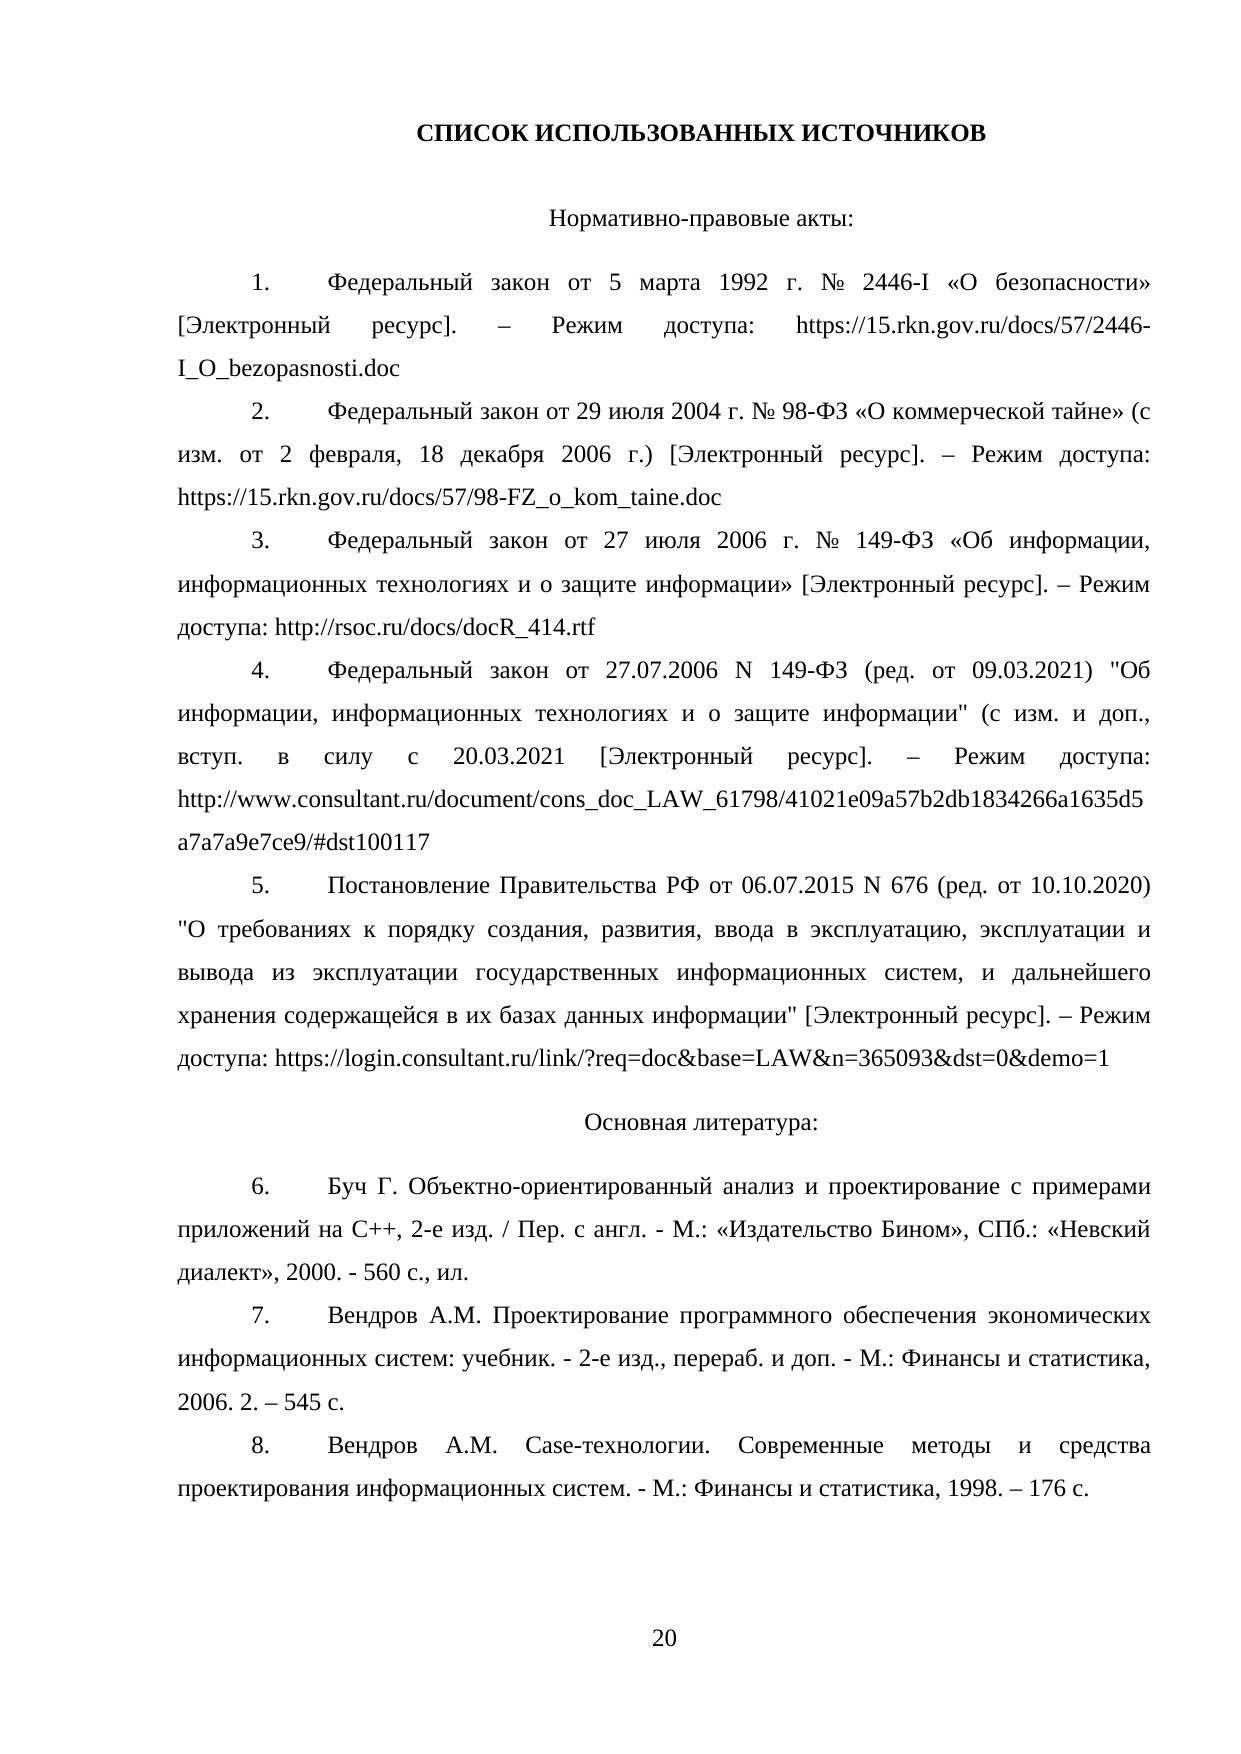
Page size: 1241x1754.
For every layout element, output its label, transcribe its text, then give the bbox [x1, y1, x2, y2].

list Федеральный закон от 29 июля 2004 г. № 98-ФЗ «О коммерческой тайне» (с изм. от 2 февраля, 18 декабря 2006 г.) [Электронный ресурс]. – Режим доступа: https://15.rkn.gov.ru/docs/57/98-FZ_o_kom_taine.doc [177, 396, 1152, 511]
list Федеральный закон от 5 марта 1992 г. № 2446-I «О безопасности» [Электронный ресурс]. – Режим доступа: https://15.rkn.gov.ru/docs/57/2446-I_O_bezopasnosti.doc [177, 267, 1152, 382]
list Вендров A.M. Сase-технологии. Современные методы и средства проектирования информационных систем. - М.: Финансы и статистика, 1998. – 176 с. [177, 1430, 1152, 1502]
list Федеральный закон от 27.07.2006 N 149-ФЗ (ред. от 09.03.2021) "Об информации, информационных технологиях и о защите информации" (с изм. и доп., вступ. в силу с 20.03.2021 [Электронный ресурс]. – Режим доступа: http://www.consultant.ru/document/cons_doc_LAW_61798/41021e09a57b2db1834266a1635d5a7a7a9e7ce9/#dst100117 [177, 655, 1152, 856]
list Буч Г. Объектно-ориентированный анализ и проектирование с примерами приложений на С++, 2-е изд. / Пер. с англ. - М.: «Издательство Бином», СПб.: «Невский диалект», 2000. - 560 с., ил. [177, 1171, 1152, 1286]
text СПИСОК ИСПОЛЬЗОВАННЫХ ИСТОЧНИКОВ [177, 118, 1152, 147]
list Федеральный закон от 27 июля 2006 г. № 149-ФЗ «Об информации, информационных технологиях и о защите информации» [Электронный ресурс]. – Режим доступа: http://rsoc.ru/docs/docR_414.rtf [177, 526, 1152, 641]
text Нормативно-правовые акты: [177, 203, 1152, 232]
list Постановление Правительства РФ от 06.07.2015 N 676 (ред. от 10.10.2020) "О требованиях к порядку создания, развития, ввода в эксплуатацию, эксплуатации и вывода из эксплуатации государственных информационных систем, и дальнейшего хранения содержащейся в их базах данных информации" [Электронный ресурс]. – Режим доступа: https://login.consultant.ru/link/?req=doc&base=LAW&n=365093&dst=0&demo=1 [177, 871, 1152, 1072]
list Вендров А.М. Проектирование программного обеспечения экономических информационных систем: учебник. - 2-е изд., перераб. и доп. - М.: Финансы и статистика, 2006. 2. – 545 с. [177, 1300, 1152, 1415]
text Основная литература: [177, 1107, 1152, 1136]
